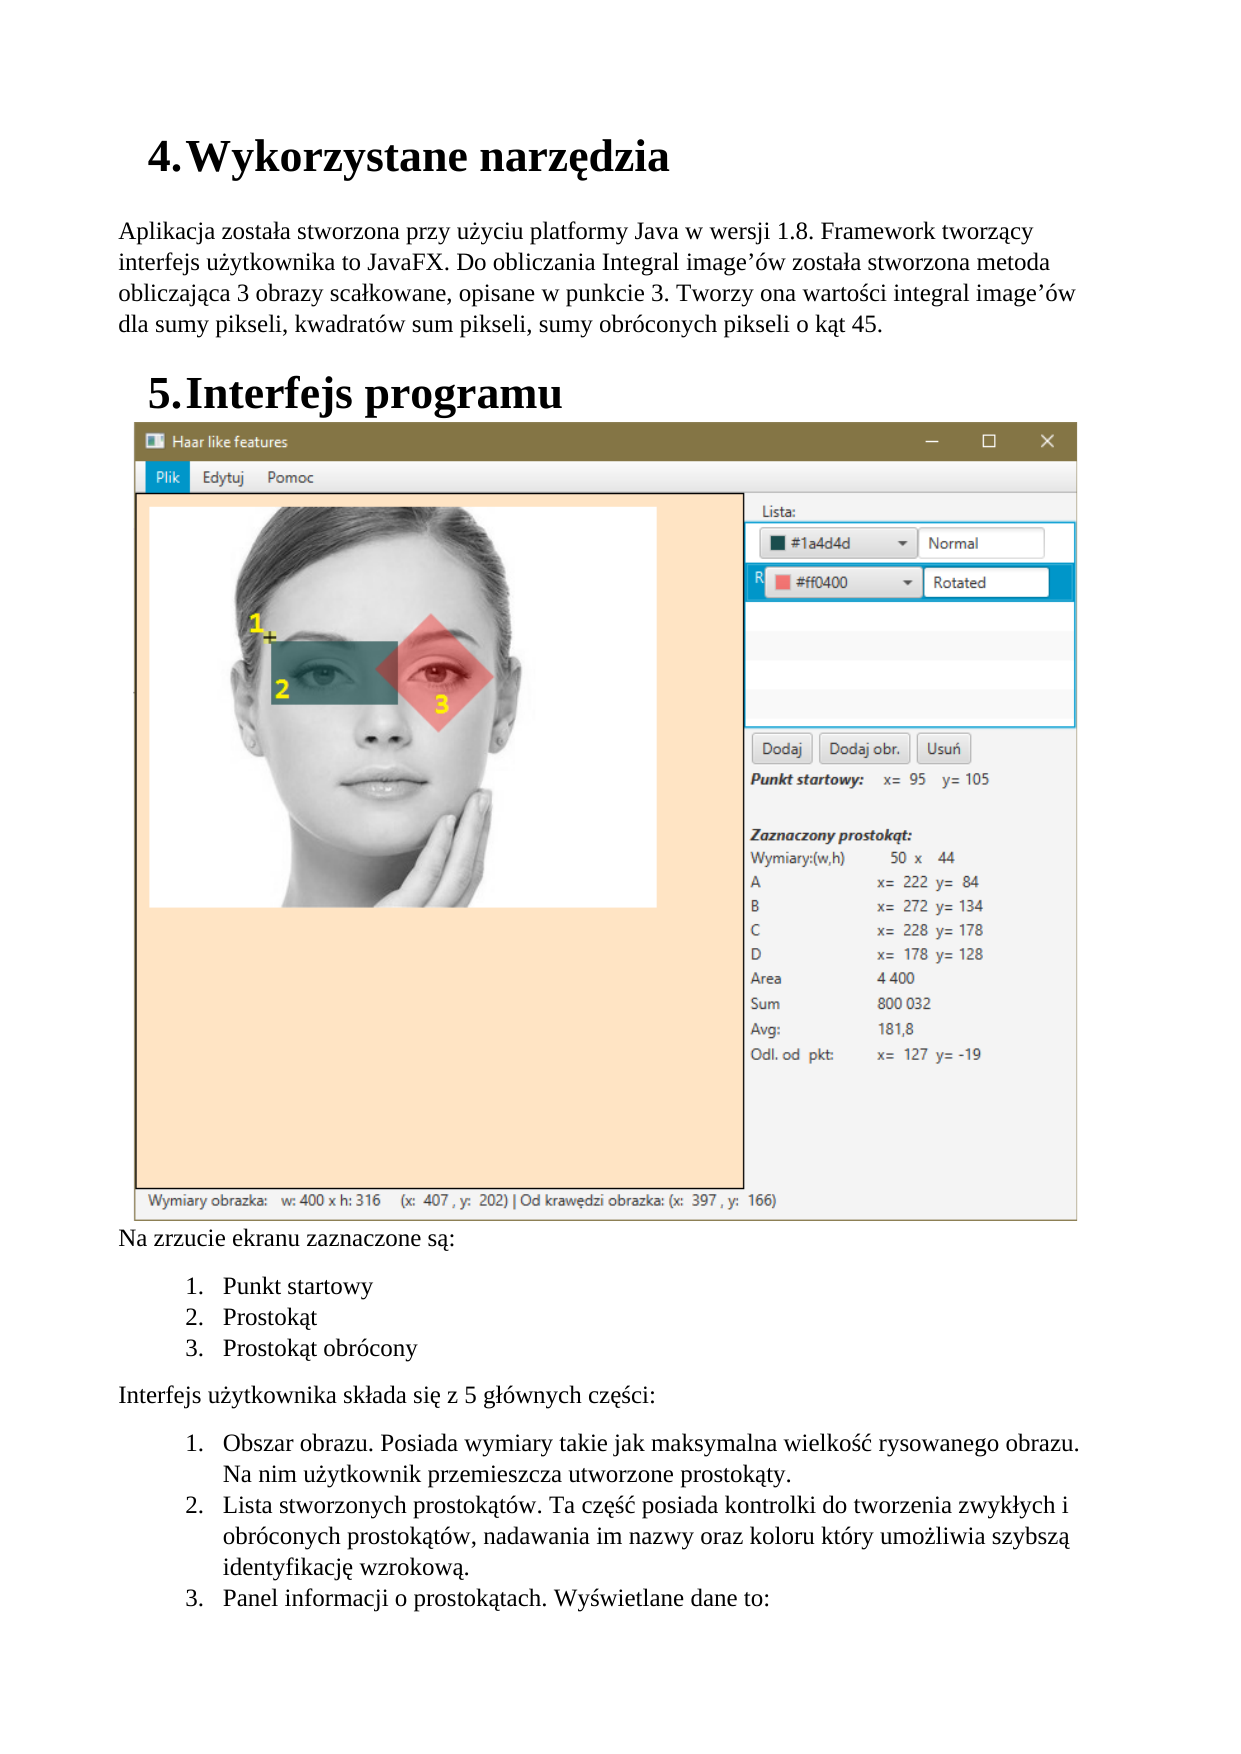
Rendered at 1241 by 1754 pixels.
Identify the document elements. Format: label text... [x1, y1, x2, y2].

text Interfejs użytkownika składa się z 5 głównych części: [118, 1381, 1093, 1409]
list Prostokąt [185, 1302, 1093, 1331]
list Panel informacji o prostokątach. Wyświetlane dane to: [185, 1583, 1093, 1612]
list Punkt startowy [185, 1271, 1093, 1299]
list Prostokąt obrócony [185, 1333, 1093, 1362]
list Lista stworzonych prostokątów. Ta część posiada kontrolki do tworzenia zwykłych i obróconych prostokątów, nadawania im nazwy oraz koloru który umożliwia szybszą identyfikację wzrokową. [185, 1490, 1093, 1581]
subtitle Wykorzystane narzędzia [148, 128, 1093, 181]
picture [133, 422, 1078, 1221]
text Aplikacja została stworzona przy użyciu platformy Java w wersji 1.8. Framework tworzący interfejs użytkownika to JavaFX. Do obliczania Integral image’ów została stworzona metoda obliczająca 3 obrazy scałkowane, opisane w punkcie 3. Tworzy ona wartości integral image’ów dla sumy pikseli, kwadratów sum pikseli, sumy obróconych pikseli o kąt 45. [118, 216, 1093, 338]
subtitle Interfejs programu [148, 366, 1093, 418]
list Obszar obrazu. Posiada wymiary takie jak maksymalna wielkość rysowanego obrazu. Na nim użytkownik przemieszcza utworzone prostokąty. [185, 1428, 1093, 1488]
text Na zrzucie ekranu zaznaczone są: [118, 1223, 1093, 1252]
